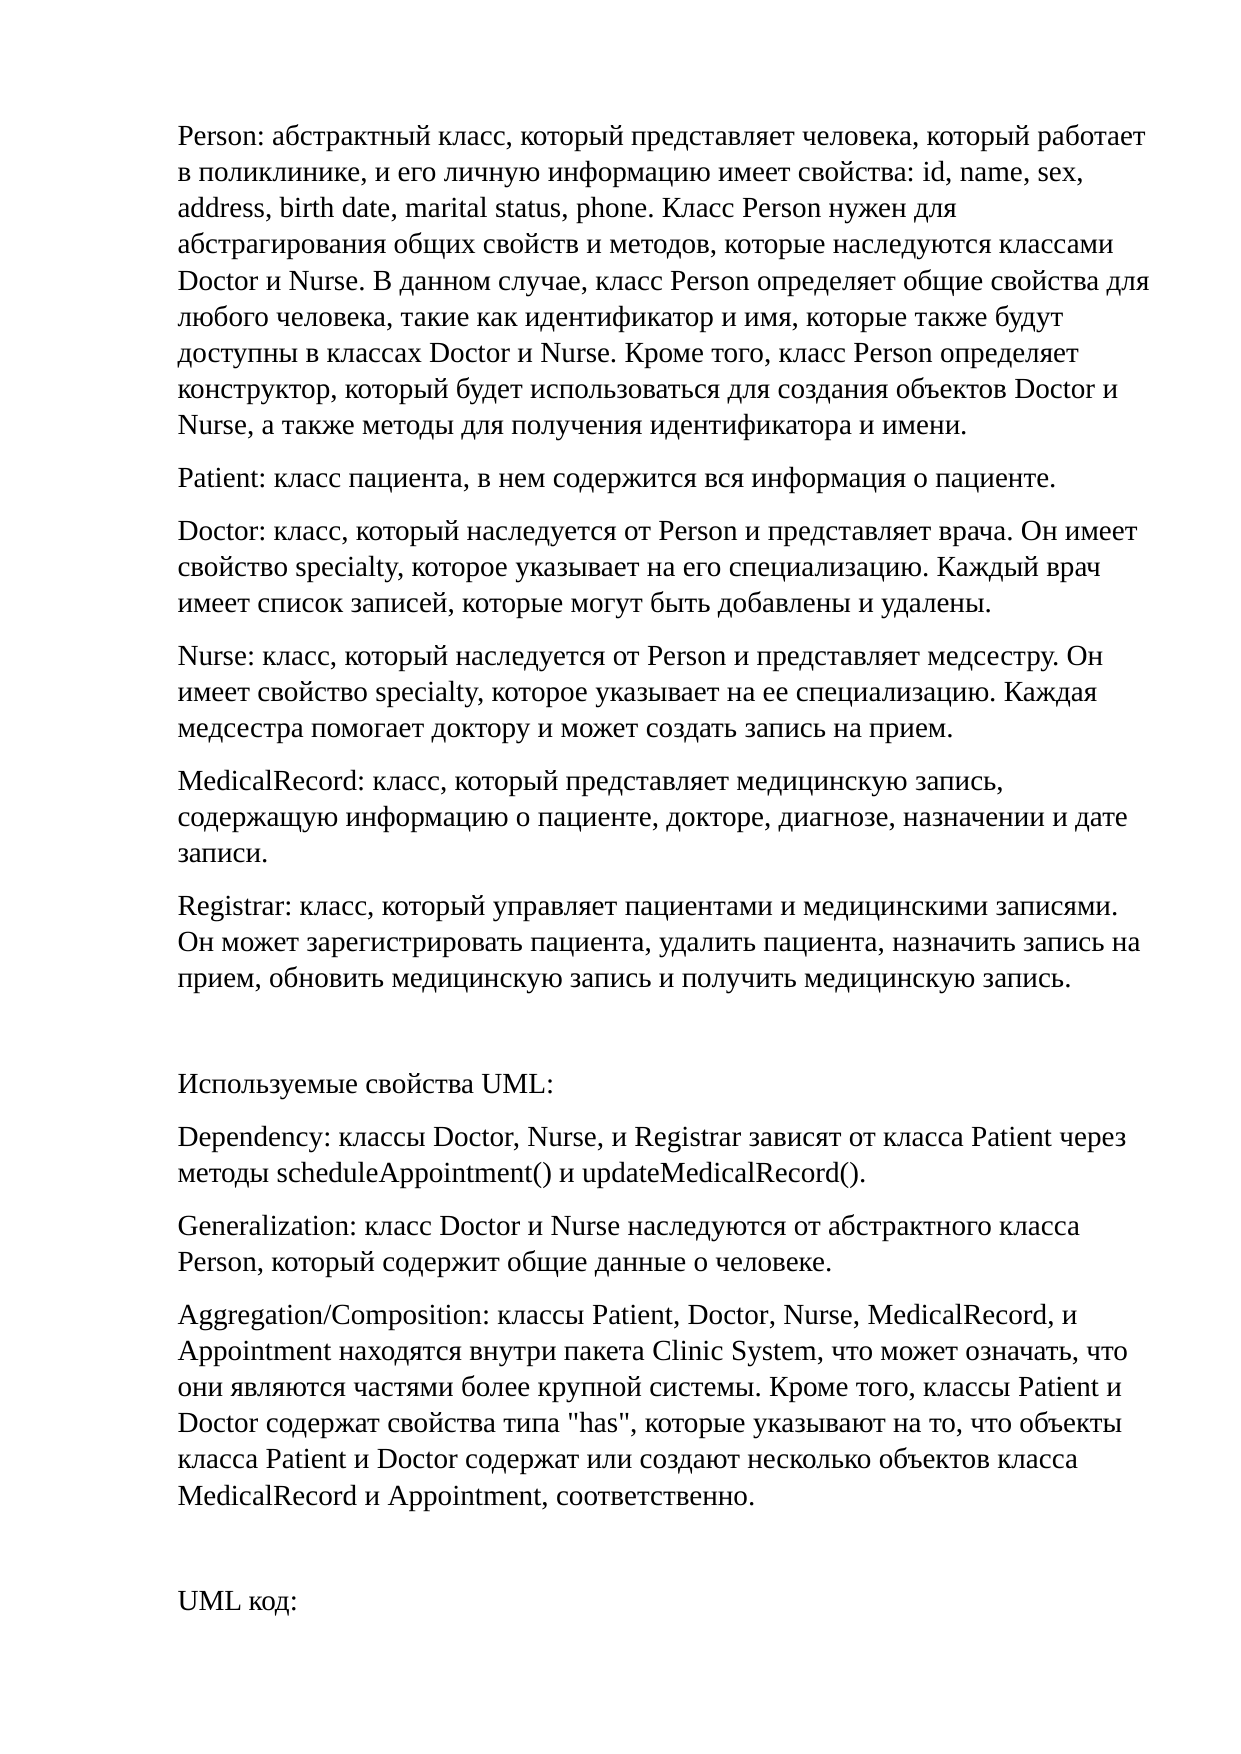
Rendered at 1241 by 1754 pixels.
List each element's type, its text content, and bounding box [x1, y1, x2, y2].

text Person: абстрактный класс, который представляет человека, который работает в поликлинике, и его личную информацию имеет свойства: id, name, sex, address, birth date, marital status, phone. Класс Person нужен для абстрагирования общих свойств и методов, которые наследуются классами Doctor и Nurse. В данном случае, класс Person определяет общие свойства для любого человека, такие как идентификатор и имя, которые также будут доступны в классах Doctor и Nurse. Кроме того, класс Person определяет конструктор, который будет использоваться для создания объектов Doctor и Nurse, а также методы для получения идентификатора и имени. [177, 118, 1152, 441]
text Используемые свойства UML: [177, 1066, 1152, 1100]
text Patient: класс пациента, в нем содержится вся информация о пациенте. [177, 460, 1152, 494]
text Dependency: классы Doctor, Nurse, и Registrar зависят от класса Patient через методы scheduleAppointment() и updateMedicalRecord(). [177, 1119, 1152, 1189]
text Registrar: класс, который управляет пациентами и медицинскими записями. Он может зарегистрировать пациента, удалить пациента, назначить запись на прием, обновить медицинскую запись и получить медицинскую запись. [177, 888, 1152, 994]
text Aggregation/Composition: классы Patient, Doctor, Nurse, MedicalRecord, и Appointment находятся внутри пакета Clinic System, что может означать, что они являются частями более крупной системы. Кроме того, классы Patient и Doctor содержат свойства типа "has", которые указывают на то, что объекты класса Patient и Doctor содержат или создают несколько объектов класса MedicalRecord и Appointment, соответственно. [177, 1297, 1152, 1511]
text UML код: [177, 1583, 1152, 1617]
text Doctor: класс, который наследуется от Person и представляет врача. Он имеет свойство specialty, которое указывает на его специализацию. Каждый врач имеет список записей, которые могут быть добавлены и удалены. [177, 513, 1152, 619]
text MedicalRecord: класс, который представляет медицинскую запись, содержащую информацию о пациенте, докторе, диагнозе, назначении и дате записи. [177, 763, 1152, 869]
text Nurse: класс, который наследуется от Person и представляет медсестру. Он имеет свойство specialty, которое указывает на ее специализацию. Каждая медсестра помогает доктору и может создать запись на прием. [177, 638, 1152, 744]
text Generalization: класс Doctor и Nurse наследуются от абстрактного класса Person, который содержит общие данные о человеке. [177, 1208, 1152, 1278]
